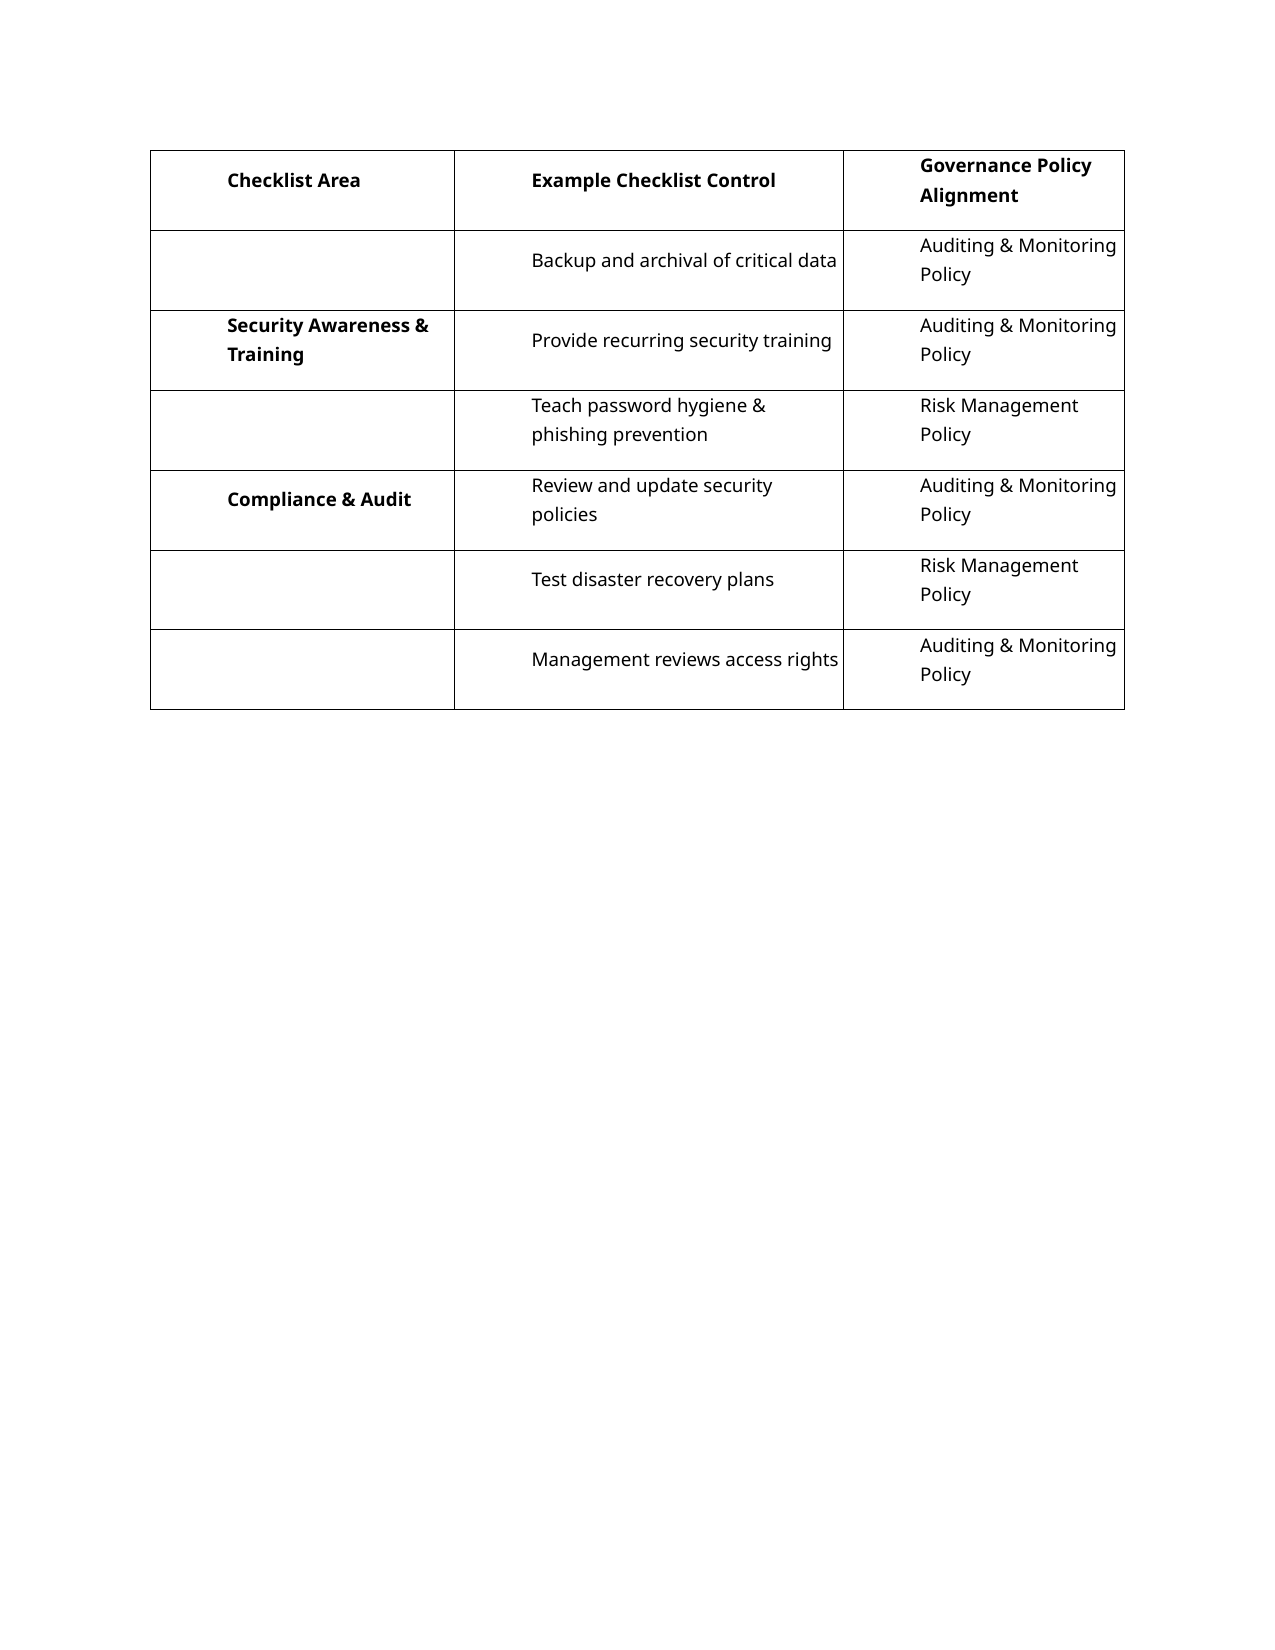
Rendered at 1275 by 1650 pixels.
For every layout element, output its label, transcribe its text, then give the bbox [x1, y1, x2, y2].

table_cell Auditing & Monitoring Policy [844, 471, 1124, 549]
table_cell Risk Management Policy [844, 391, 1124, 469]
table_cell Teach password hygiene & phishing prevention [455, 391, 843, 469]
table_cell Auditing & Monitoring Policy [844, 231, 1124, 310]
table_cell [151, 231, 454, 310]
table_cell Risk Management Policy [844, 551, 1124, 629]
table_cell [151, 630, 454, 709]
table_cell Auditing & Monitoring Policy [844, 630, 1124, 709]
table_header Example Checklist Control [455, 151, 843, 230]
table_cell [151, 551, 454, 629]
table_cell Review and update security policies [455, 471, 843, 549]
table_cell Security Awareness & Training [151, 311, 454, 390]
table_cell Backup and archival of critical data [455, 231, 843, 310]
table_cell Provide recurring security training [455, 311, 843, 390]
table_cell Compliance & Audit [151, 471, 454, 549]
table_header Governance Policy Alignment [844, 151, 1124, 230]
table_cell Auditing & Monitoring Policy [844, 311, 1124, 390]
table_header Checklist Area [151, 151, 454, 230]
table_cell Management reviews access rights [455, 630, 843, 709]
table_cell Test disaster recovery plans [455, 551, 843, 629]
table_cell [151, 391, 454, 469]
